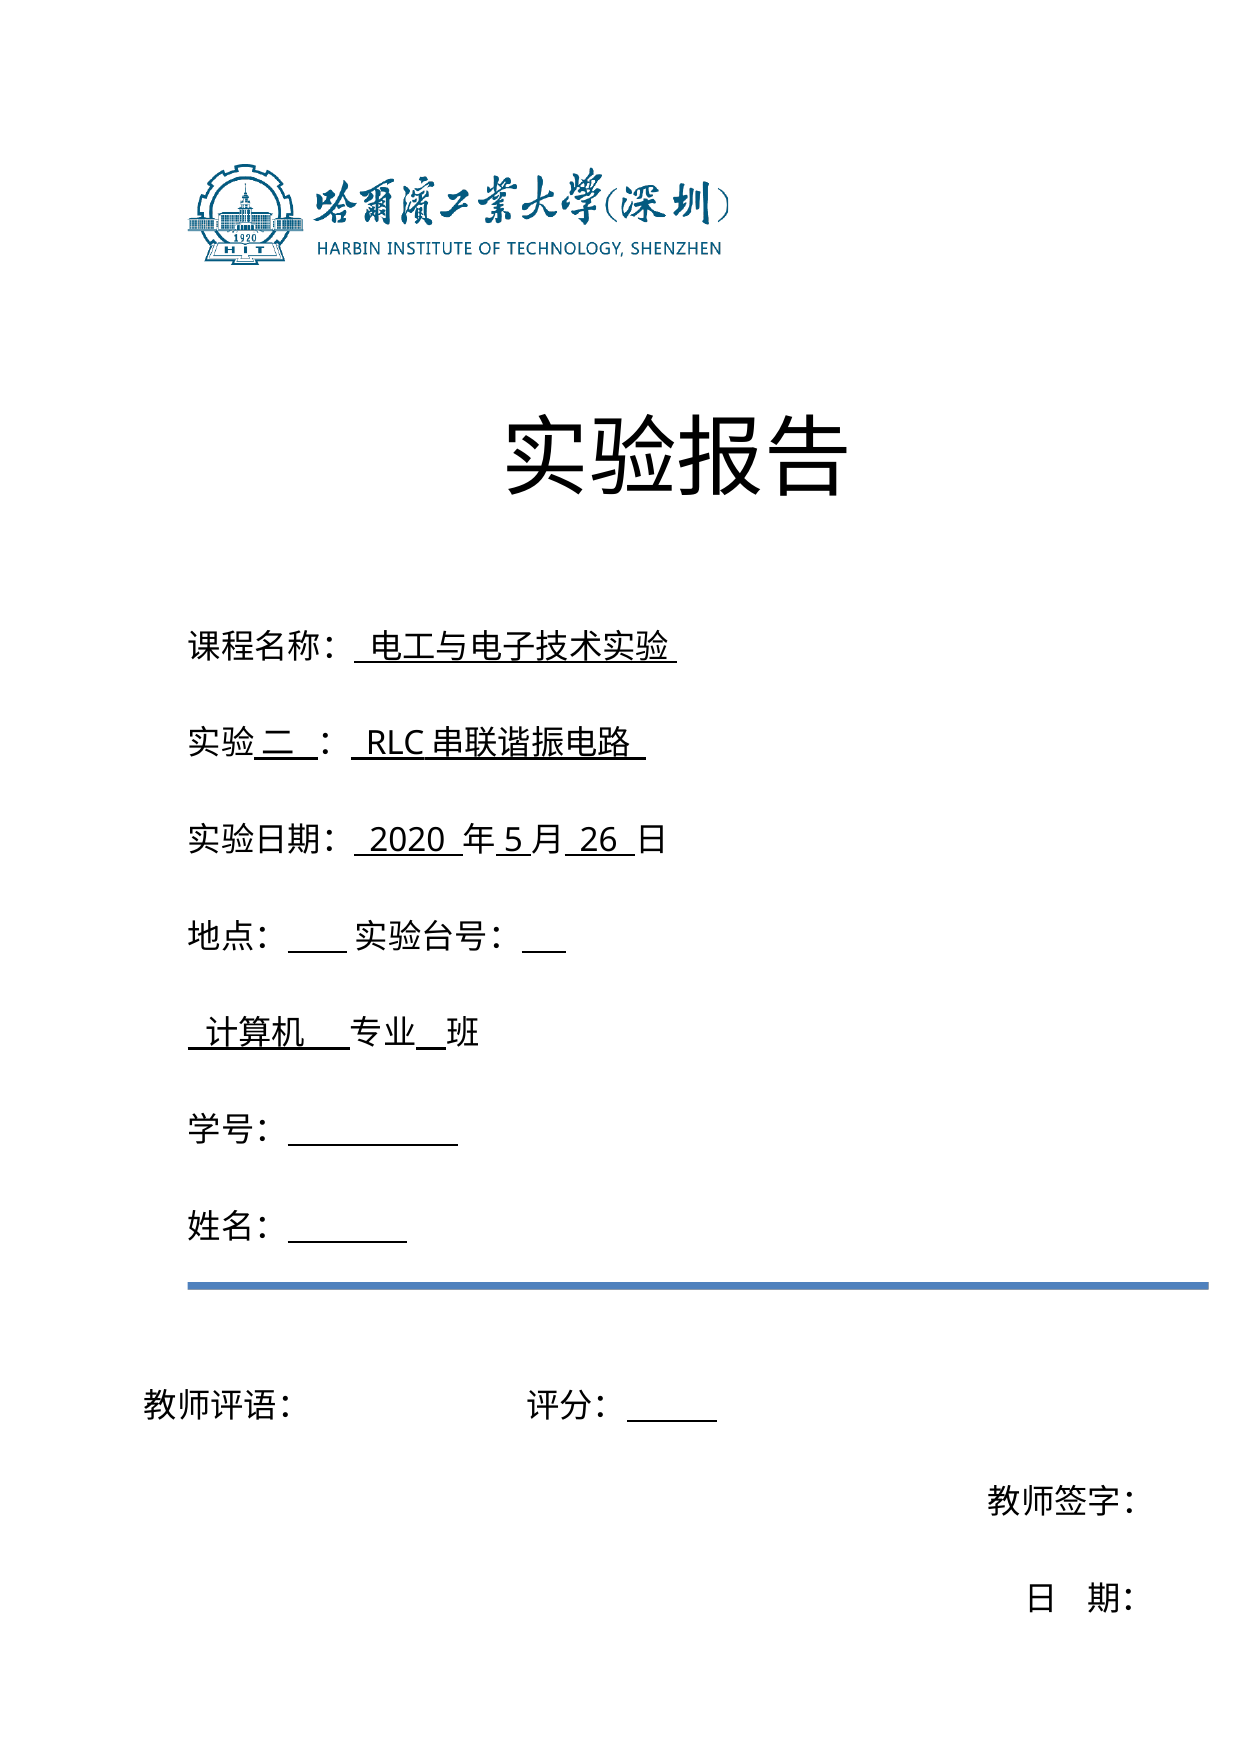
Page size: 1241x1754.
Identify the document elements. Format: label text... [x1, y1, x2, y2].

text 学号： [144, 1103, 1165, 1151]
text 实验日期： 2020 年 5 月 26 日 [144, 813, 1165, 861]
text 地点： 实验台号： [144, 909, 1165, 958]
text 计算机 专业 班 [144, 1006, 1165, 1054]
picture [187, 1282, 1210, 1291]
picture [187, 164, 729, 265]
text 日 期： [362, 1572, 1154, 1620]
text 实验报告 [144, 387, 1165, 514]
text 实验 二 ： RLC串联谐振电路 [144, 716, 1165, 764]
text 课程名称： 电工与电子技术实验 [144, 619, 1165, 668]
text 教师签字： [362, 1475, 1154, 1523]
text 姓名： [144, 1199, 1165, 1248]
text 教师评语： 评分： [144, 1282, 1165, 1427]
picture [200, 167, 290, 217]
